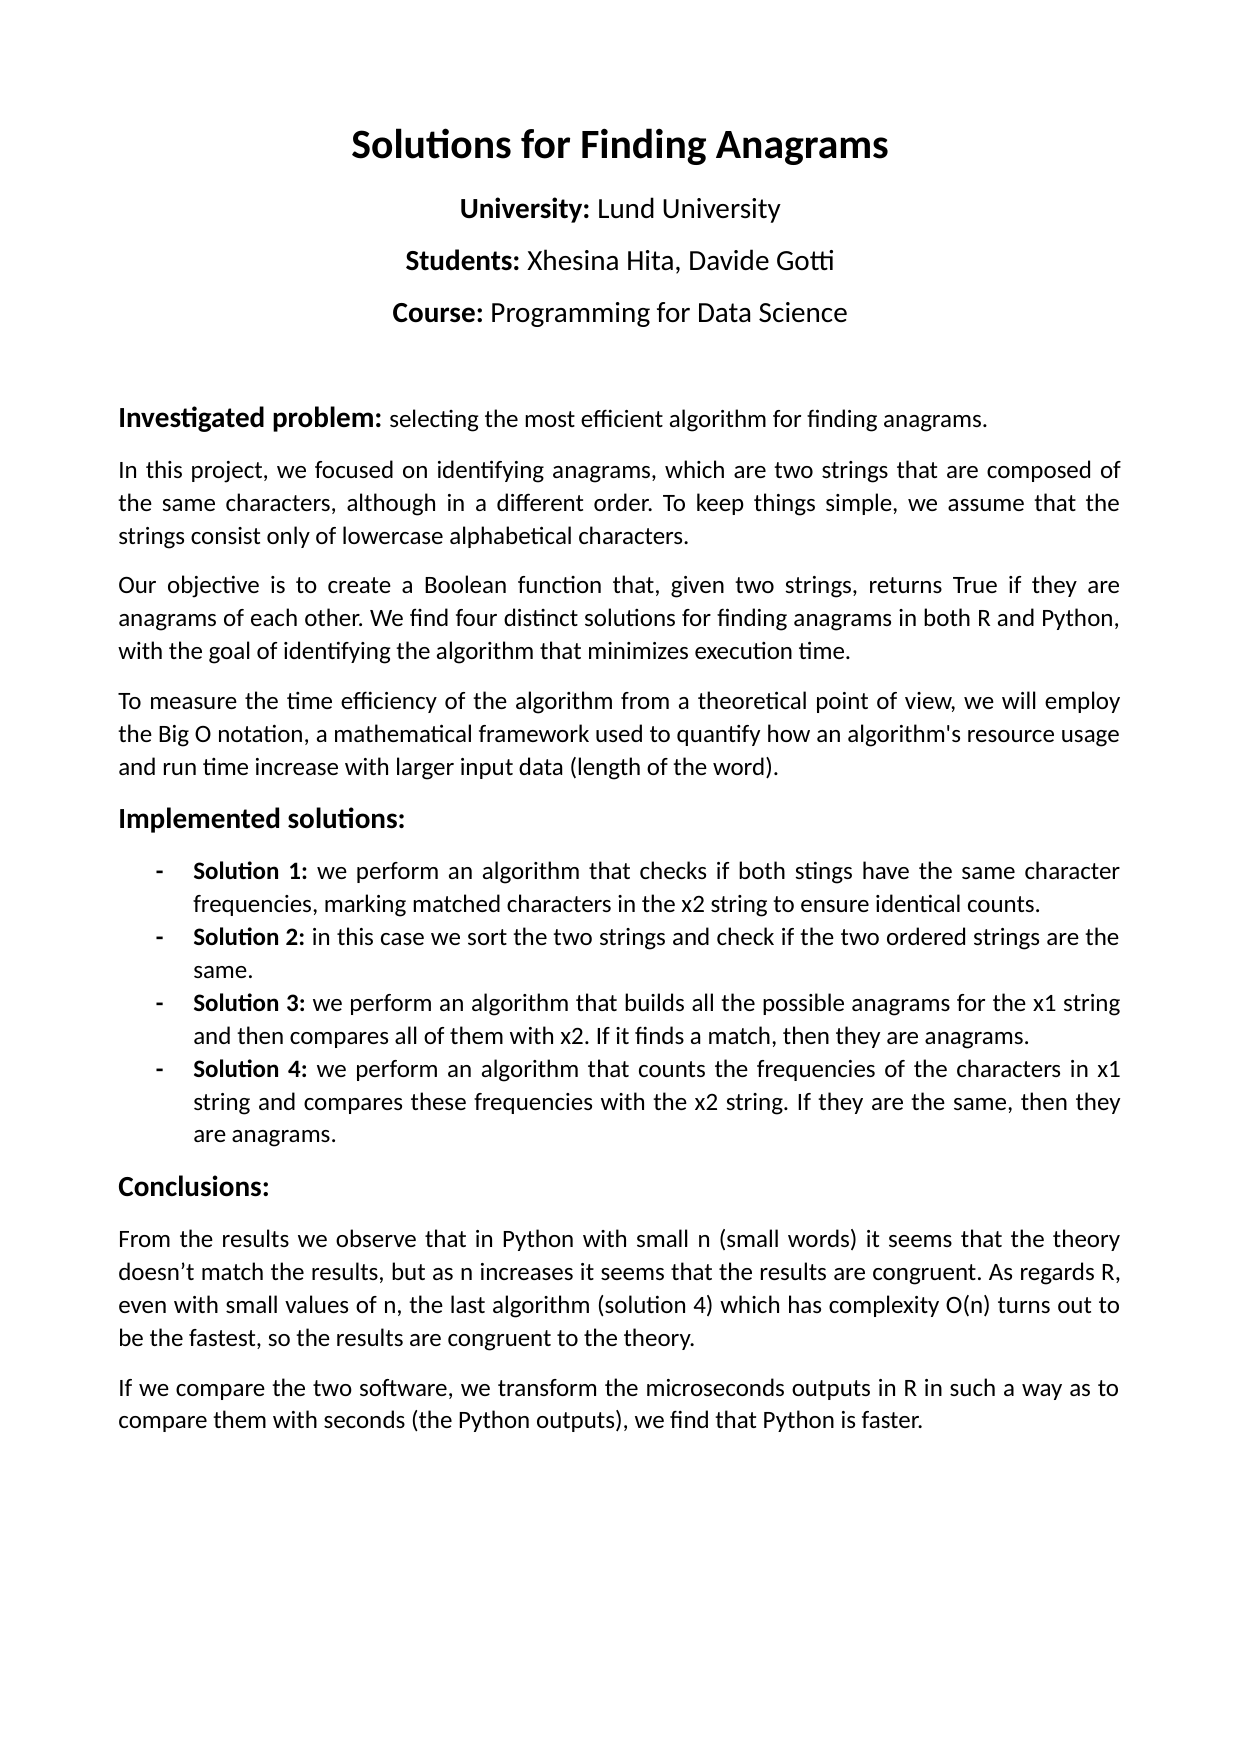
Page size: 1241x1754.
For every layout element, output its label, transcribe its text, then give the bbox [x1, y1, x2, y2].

text Conclusions: [118, 1168, 1122, 1204]
text Implemented solutions: [118, 800, 1122, 836]
list Solution 4: we perform an algorithm that counts the frequencies of the characters in x1 string and compares these frequencies with the x2 string. If they are the same, then they are anagrams. [156, 1053, 1122, 1149]
text To measure the time efficiency of the algorithm from a theoretical point of view, we will employ the Big O notation, a mathematical framework used to quantify how an algorithm's resource usage and run time increase with larger input data (length of the word). [118, 685, 1122, 781]
list Solution 3: we perform an algorithm that builds all the possible anagrams for the x1 string and then compares all of them with x2. If it finds a match, then they are anagrams. [156, 987, 1122, 1050]
text Our objective is to create a Boolean function that, given two strings, returns True if they are anagrams of each other. We find four distinct solutions for finding anagrams in both R and Python, with the goal of identifying the algorithm that minimizes execution time. [118, 569, 1122, 666]
text University: Lund University [118, 190, 1122, 225]
text Investigated problem: selecting the most efficient algorithm for finding anagrams. [118, 399, 1122, 434]
text Students: Xhesina Hita, Davide Gotti [118, 242, 1122, 278]
text Course: Programming for Data Science [118, 294, 1122, 330]
text Solutions for Finding Anagrams [118, 118, 1122, 169]
text In this project, we focused on identifying anagrams, which are two strings that are composed of the same characters, although in a different order. To keep things simple, we assume that the strings consist only of lowercase alphabetical characters. [118, 454, 1122, 550]
text If we compare the two software, we transform the microseconds outputs in R in such a way as to compare them with seconds (the Python outputs), we find that Python is faster. [118, 1372, 1122, 1435]
text From the results we observe that in Python with small n (small words) it seems that the theory doesn’t match the results, but as n increases it seems that the results are congruent. As regards R, even with small values of n, the last algorithm (solution 4) which has complexity O(n) turns out to be the fastest, so the results are congruent to the theory. [118, 1223, 1122, 1353]
list Solution 2: in this case we sort the two strings and check if the two ordered strings are the same. [156, 921, 1122, 984]
list Solution 1: we perform an algorithm that checks if both stings have the same character frequencies, marking matched characters in the x2 string to ensure identical counts. [156, 855, 1122, 919]
